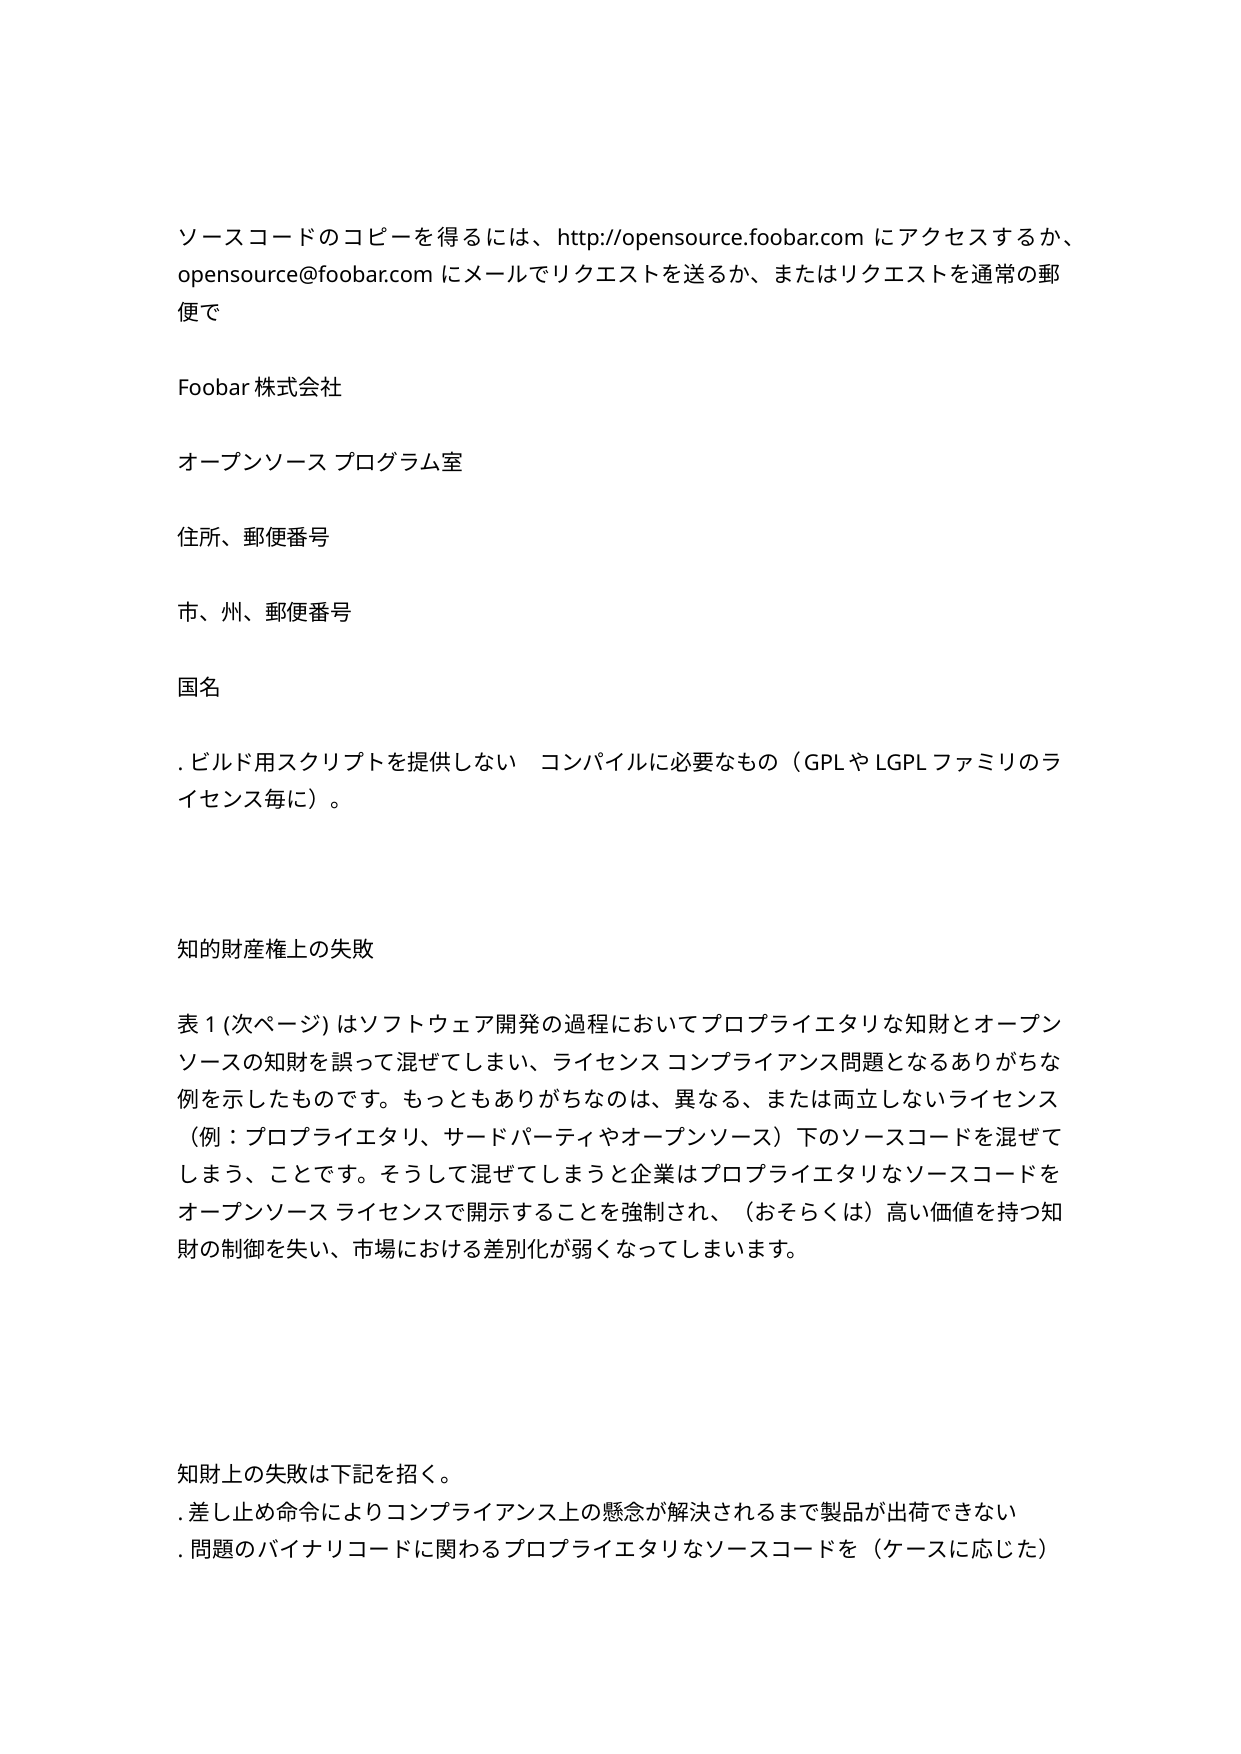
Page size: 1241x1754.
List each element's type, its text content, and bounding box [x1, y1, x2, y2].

text 表1 (次ページ) はソフトウェア開発の過程においてプロプライエタリな知財とオープンソースの知財を誤って混ぜてしまい、ライセンス コンプライアンス問題となるありがちな例を示したものです。もっともありがちなのは、異なる、または両立しないライセンス（例：プロプライエタリ、サードパーティやオープンソース）下のソースコードを混ぜてしまう、ことです。そうして混ぜてしまうと企業はプロプライエタリなソースコードをオープンソース ライセンスで開示することを強制され、（おそらくは）高い価値を持つ知財の制御を失い、市場における差別化が弱くなってしまいます。 [177, 1004, 1063, 1267]
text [177, 1529, 1063, 1567]
text 国名 [177, 667, 1063, 704]
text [177, 217, 1063, 329]
text 知財上の失敗は下記を招く。 [177, 1454, 1063, 1492]
text . ビルド用スクリプトを提供しない コンパイルに必要なもの（GPLやLGPLファミリのライセンス毎に）。 [177, 742, 1063, 817]
text オープンソース プログラム室 [177, 442, 1063, 479]
text Foobar株式会社 [177, 367, 1063, 404]
text 市、州、郵便番号 [177, 592, 1063, 629]
text 知的財産権上の失敗 [177, 929, 1063, 967]
text . 差し止め命令によりコンプライアンス上の懸念が解決されるまで製品が出荷できない [177, 1492, 1063, 1529]
text 住所、郵便番号 [177, 517, 1063, 554]
